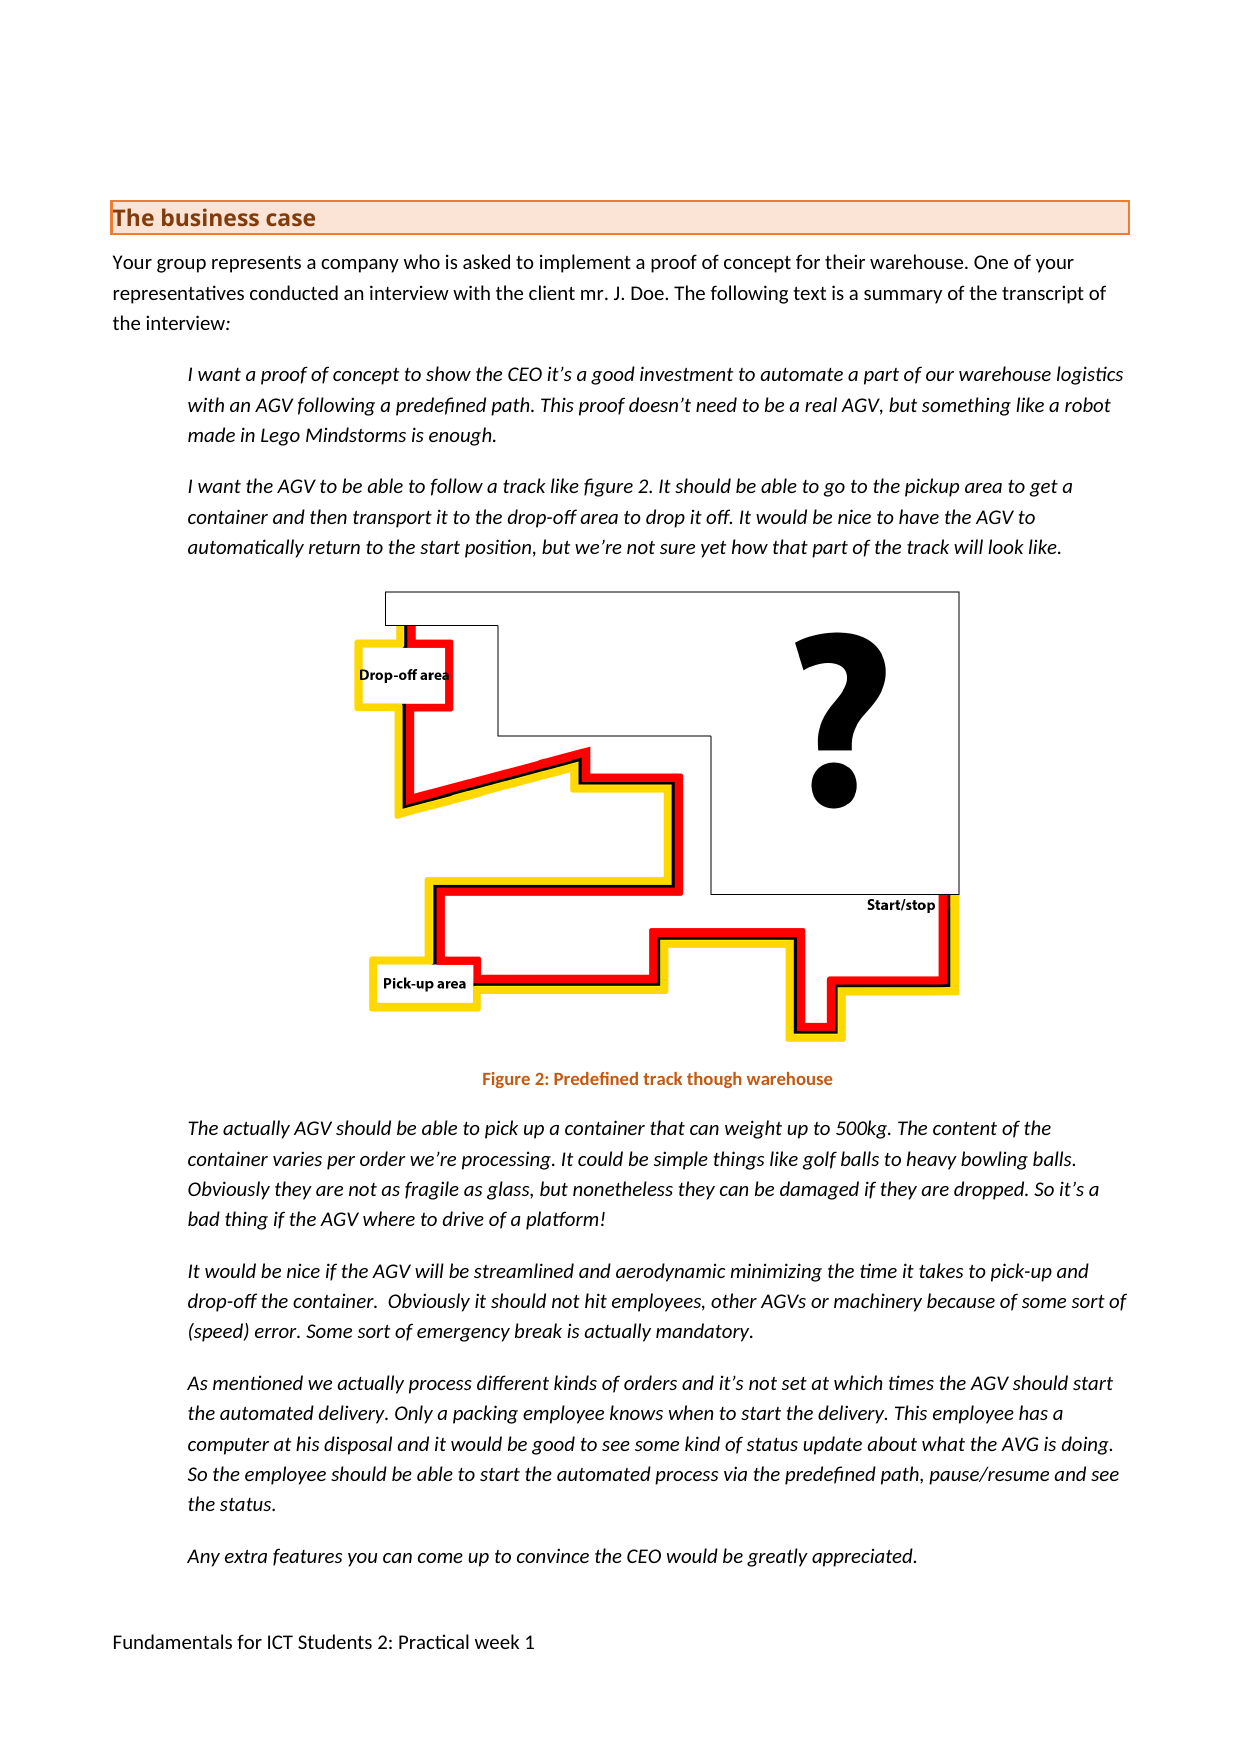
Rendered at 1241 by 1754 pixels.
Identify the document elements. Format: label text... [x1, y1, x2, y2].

text Your group represents a company who is asked to implement a proof of concept for their warehouse. One of your representatives conducted an interview with the client mr. J. Doe. The following text is a summary of the transcript of the interview: [112, 249, 1128, 336]
picture [354, 585, 962, 1042]
text It would be nice if the AGV will be streamlined and aerodynamic minimizing the time it takes to pick-up and drop-off the container. Obviously it should not hit employees, other AGVs or machinery because of some sort of (speed) error. Some sort of emergency break is actually mandatory. [187, 1258, 1128, 1344]
text Figure 2: Predefined track though warehouse [187, 1067, 1128, 1090]
text As mentioned we actually process different kinds of orders and it’s not set at which times the AGV should start the automated delivery. Only a packing employee knows when to start the delivery. This employee has a computer at his disposal and it would be good to see some kind of status update about what the AVG is doing. So the employee should be able to start the automated process via the predefined path, pause/resume and see the status. [187, 1370, 1128, 1517]
text I want a proof of concept to show the CEO it’s a good investment to automate a part of our warehouse logistics with an AGV following a predefined path. This proof doesn’t need to be a real AGV, but something like a robot made in Lego Mindstorms is enough. [187, 362, 1128, 448]
text The actually AGV should be able to pick up a container that can weight up to 500kg. The content of the container varies per order we’re processing. It could be simple things like golf balls to heavy bowling balls. Obviously they are not as fragile as glass, but nonetheless they can be damaged if they are dropped. So it’s a bad thing if the AGV where to drive of a platform! [187, 1115, 1128, 1232]
subtitle The business case [113, 202, 1128, 233]
text I want the AGV to be able to follow a track like figure 2. It should be able to go to the pickup area to get a container and then transport it to the drop-off area to drop it off. It would be nice to have the AGV to automatically return to the start position, but we’re not sure yet how that part of the track will look like. [187, 474, 1128, 560]
text Any extra features you can come up to convince the CEO would be greatly appreciated. [187, 1543, 1128, 1568]
